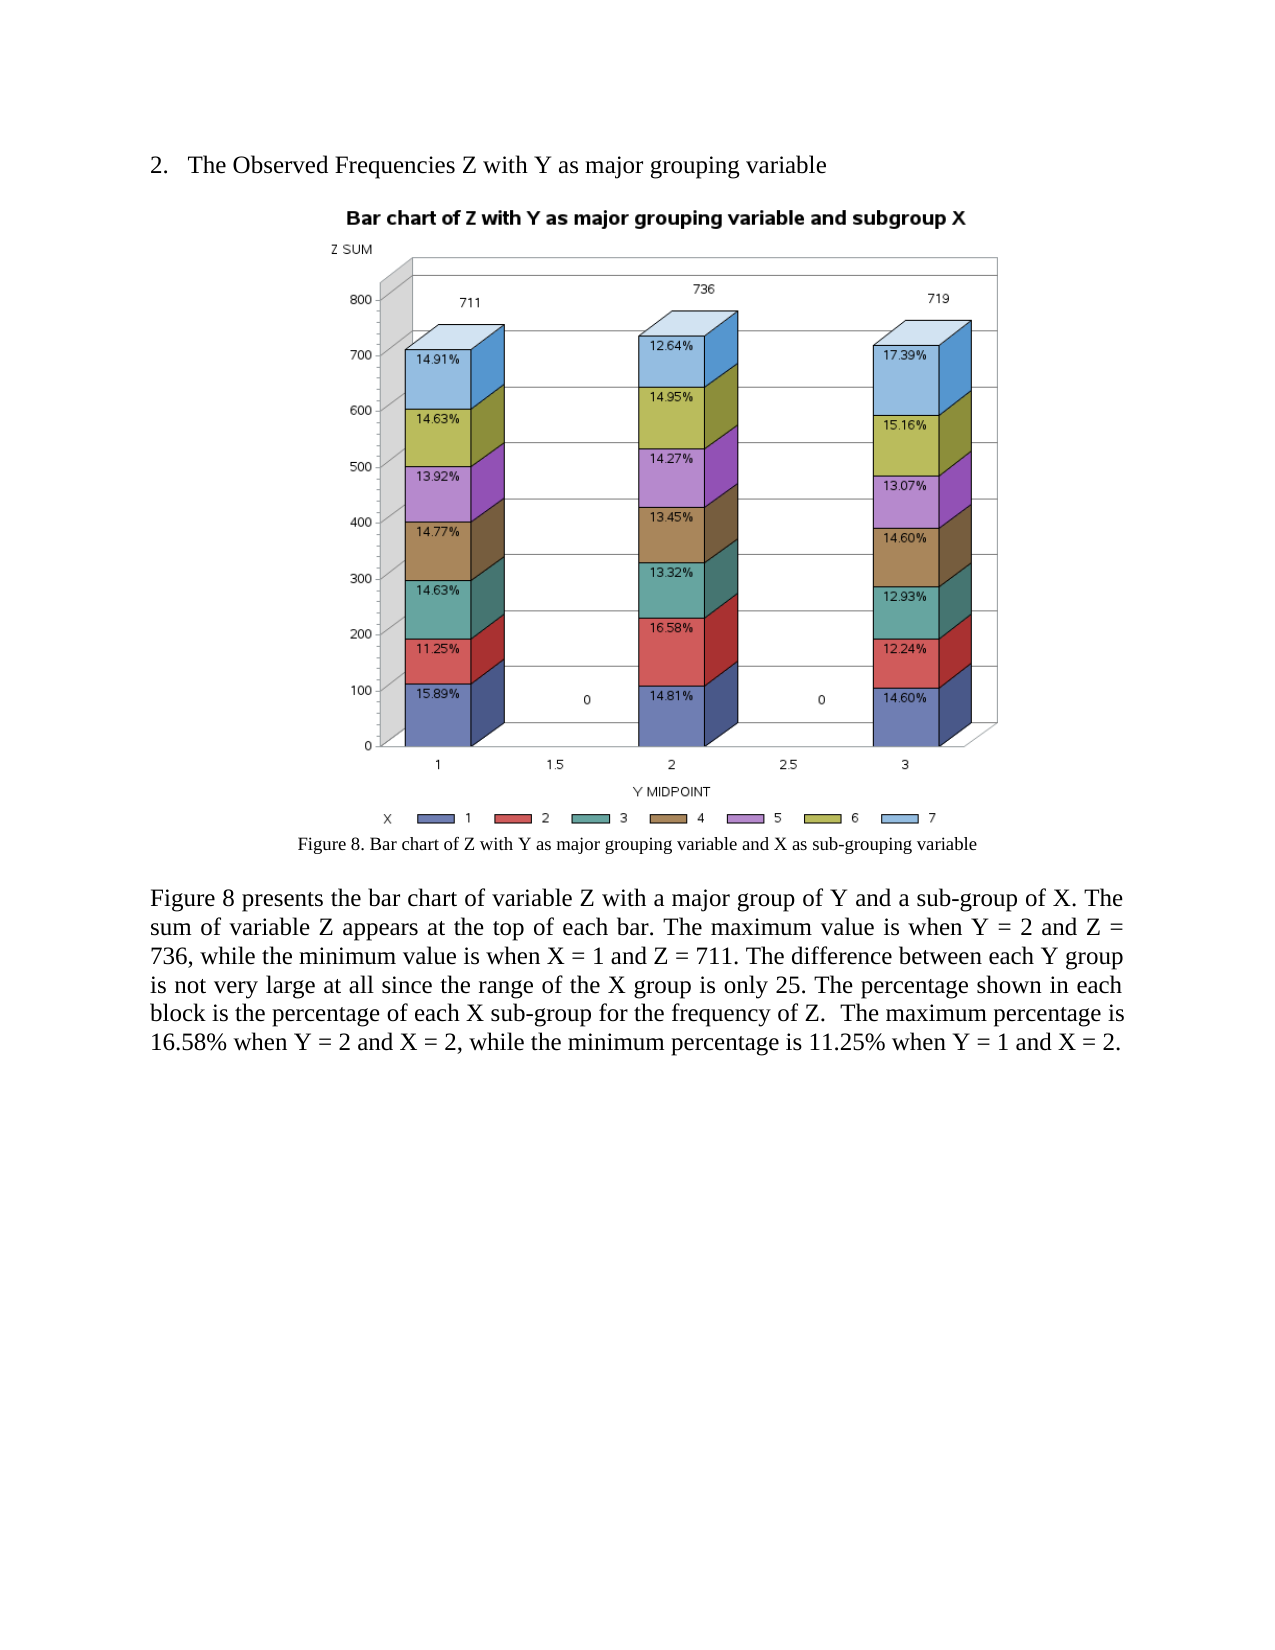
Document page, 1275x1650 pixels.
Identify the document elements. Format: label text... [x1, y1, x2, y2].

text Figure 8. Bar chart of Z with Y as major grouping variable and X as sub-grouping variable [150, 833, 1125, 855]
text Figure 8 presents the bar chart of variable Z with a major group of Y and a sub-group of X. The sum of variable Z appears at the top of each bar. The maximum value is when Y = 2 and Z = 736, while the minimum value is when X = 1 and Z = 711. The difference between each Y group is not very large at all since the range of the X group is only 25. The percentage shown in each block is the percentage of each X sub-group for the frequency of Z. The maximum percentage is 16.58% when Y = 2 and X = 2, while the minimum percentage is 11.25% when Y = 1 and X = 2. [150, 883, 1125, 1056]
list The Observed Frequencies Z with Y as major grouping variable [150, 150, 1125, 179]
picture [239, 207, 1073, 834]
